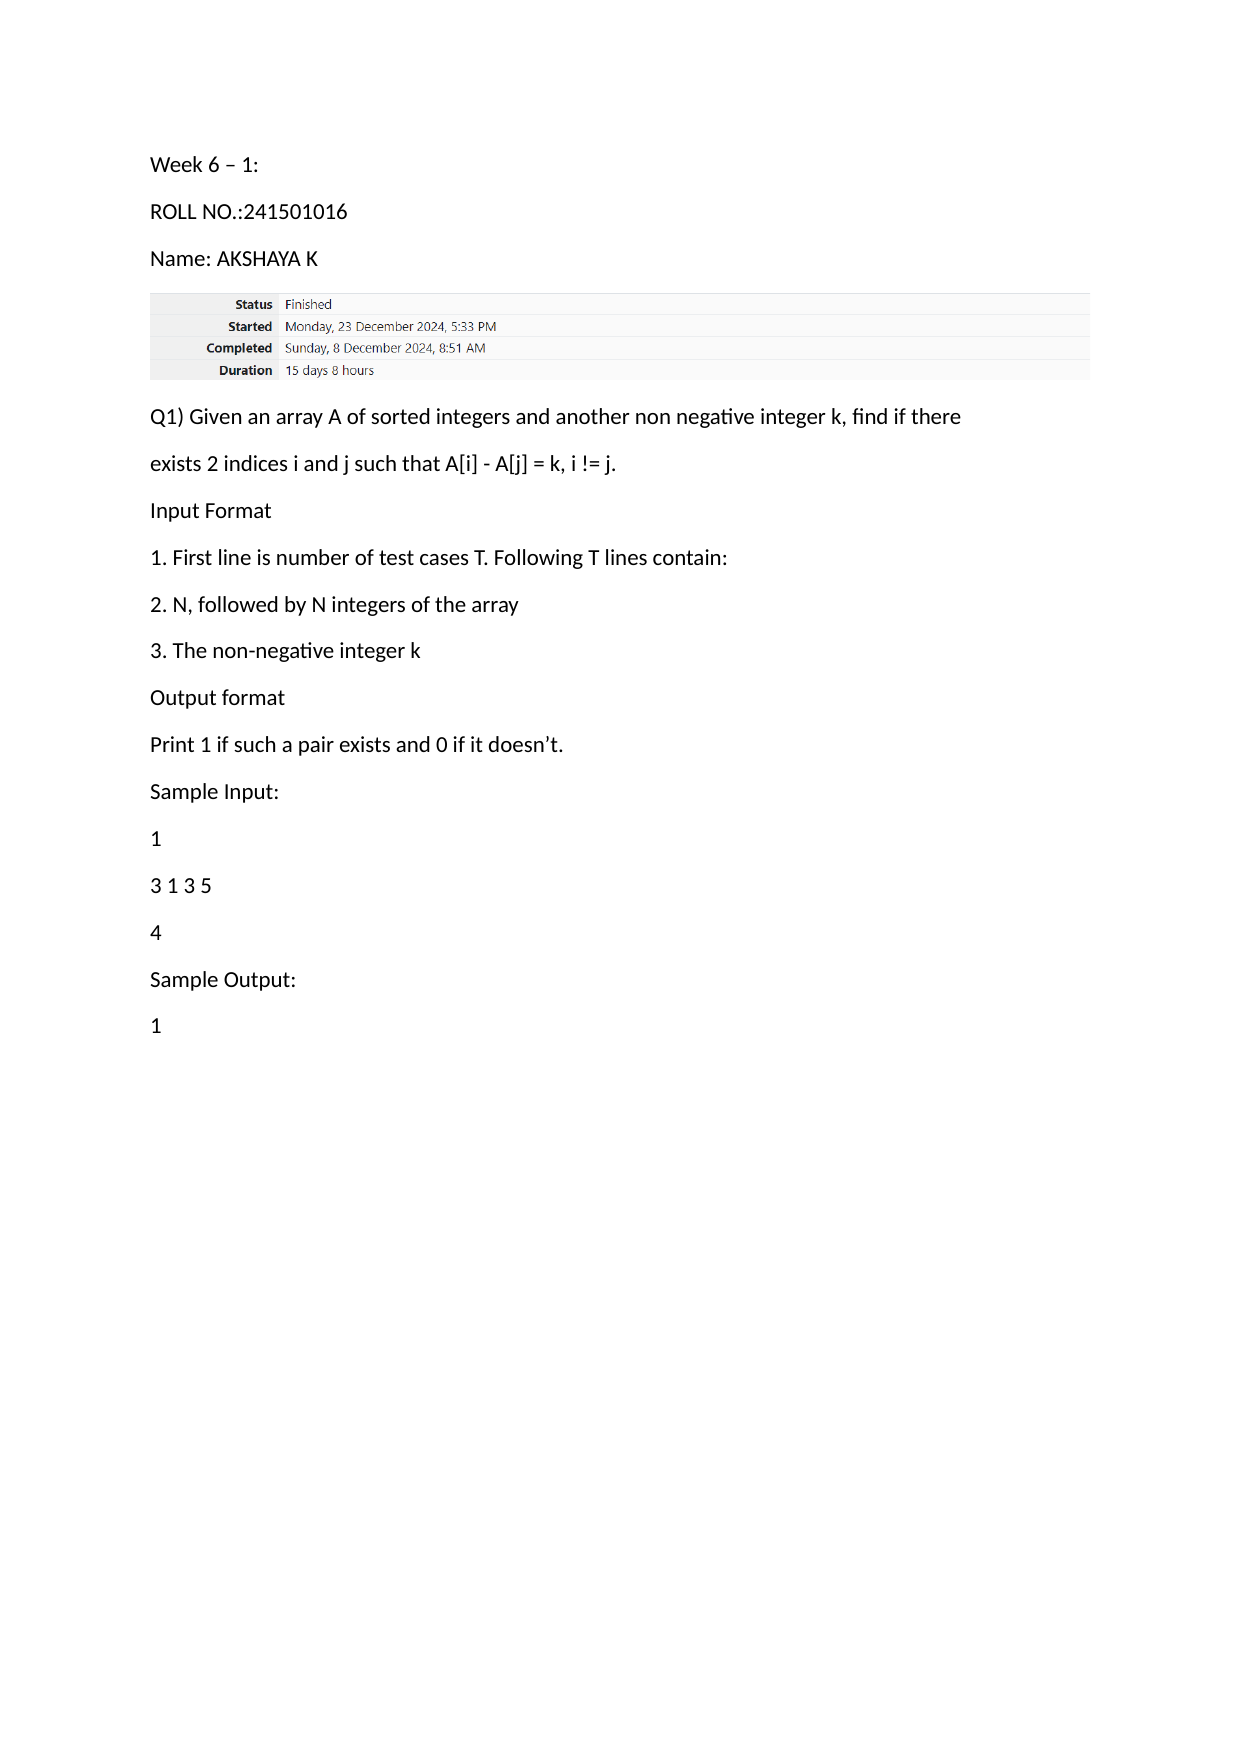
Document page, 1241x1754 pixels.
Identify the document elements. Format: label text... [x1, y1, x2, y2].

text Week 6 – 1: [150, 150, 1090, 178]
text Q1) Given an array A of sorted integers and another non negative integer k, find if there [150, 402, 1090, 430]
text exists 2 indices i and j such that A[i] - A[j] = k, i != j. [150, 449, 1090, 477]
picture [150, 290, 1091, 384]
text Name: AKSHAYA K [150, 244, 1090, 272]
text Sample Input: [150, 777, 1090, 805]
text 3. The non-negative integer k [150, 637, 1090, 665]
text 1 [150, 1012, 1090, 1040]
text 4 [150, 918, 1090, 946]
text Sample Output: [150, 965, 1090, 993]
text ROLL NO.:241501016 [150, 197, 1090, 225]
text Output format [150, 683, 1090, 712]
text 3 1 3 5 [150, 871, 1090, 899]
text 2. N, followed by N integers of the array [150, 590, 1090, 618]
text 1 [150, 824, 1090, 852]
text Print 1 if such a pair exists and 0 if it doesn’t. [150, 730, 1090, 758]
text Input Format [150, 496, 1090, 524]
text 1. First line is number of test cases T. Following T lines contain: [150, 543, 1090, 571]
